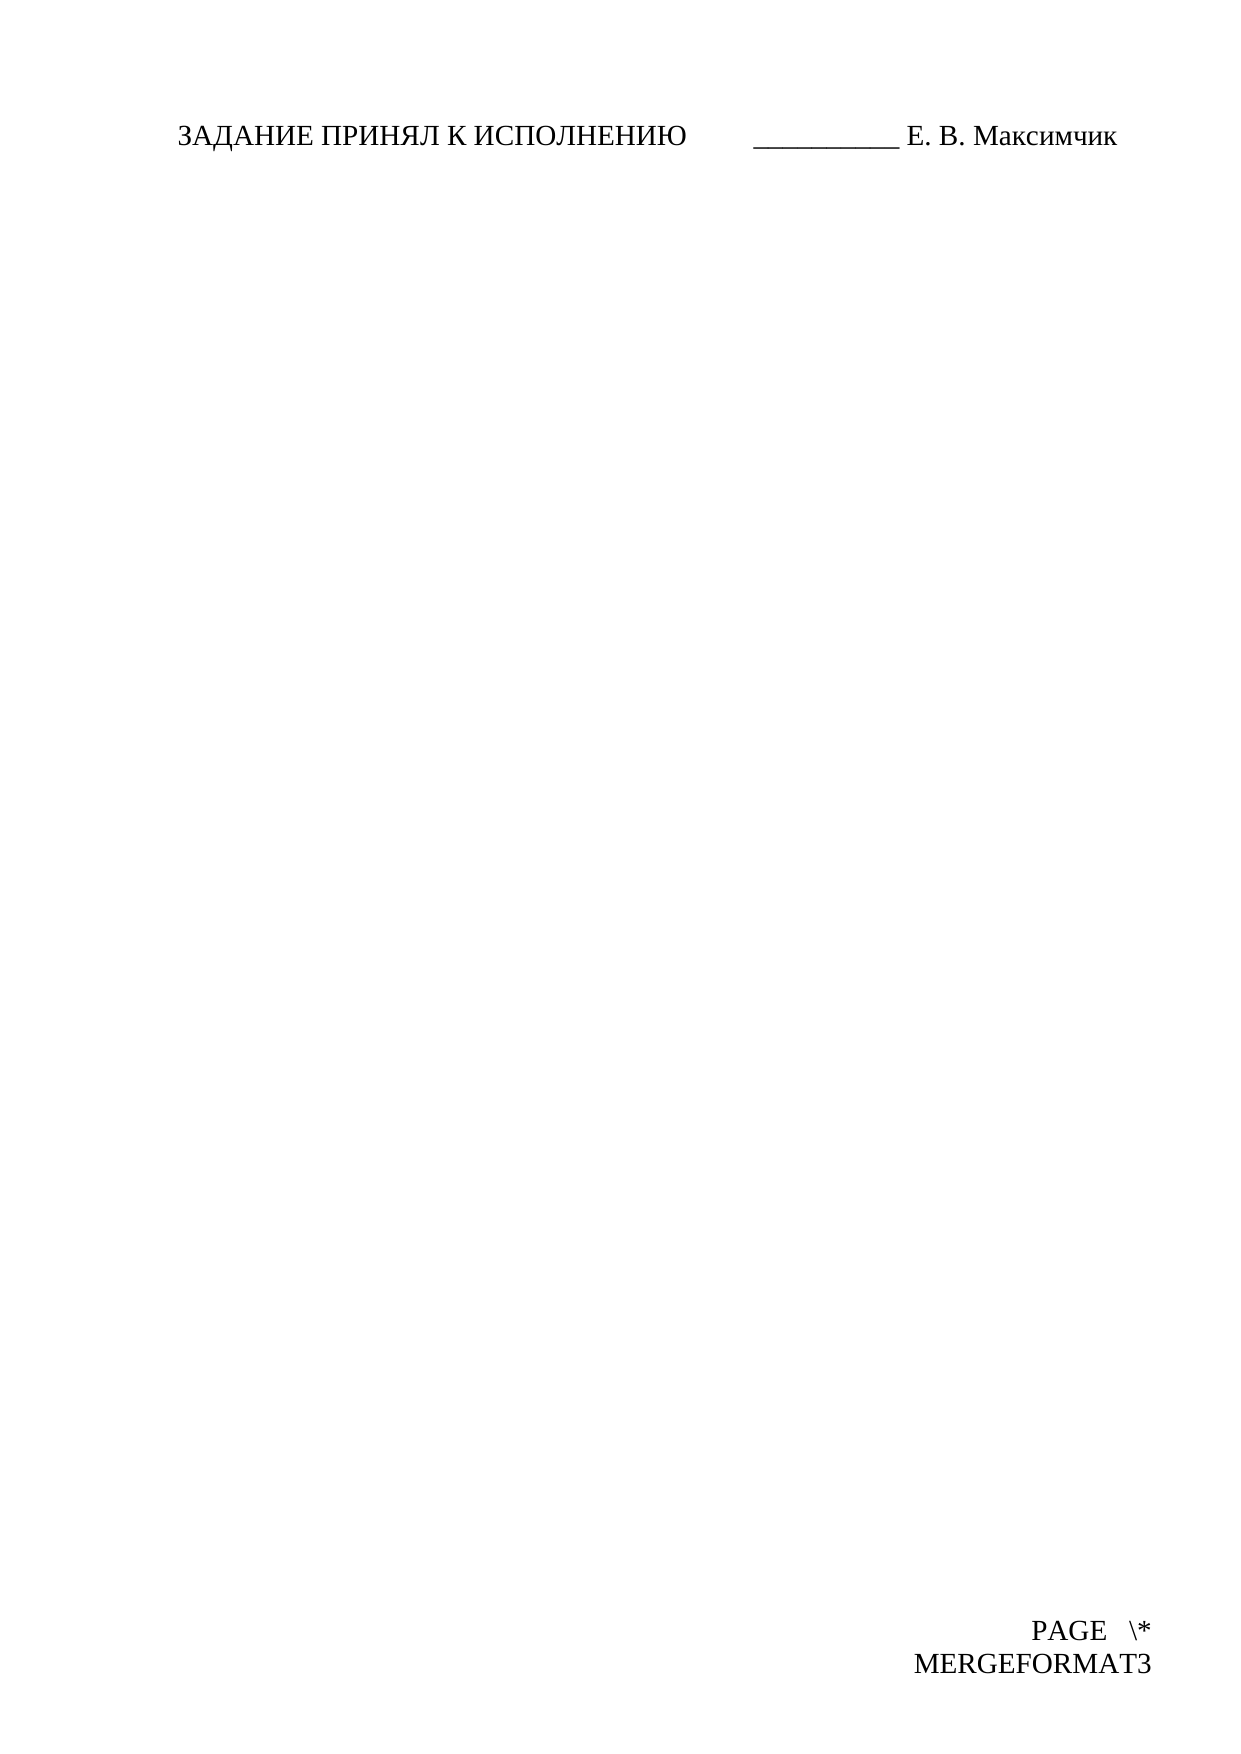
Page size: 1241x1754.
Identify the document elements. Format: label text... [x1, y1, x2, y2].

text ЗАДАНИЕ ПРИНЯЛ К ИСПОЛНЕНИЮ __________ Е. В. Максимчик [177, 118, 1152, 152]
